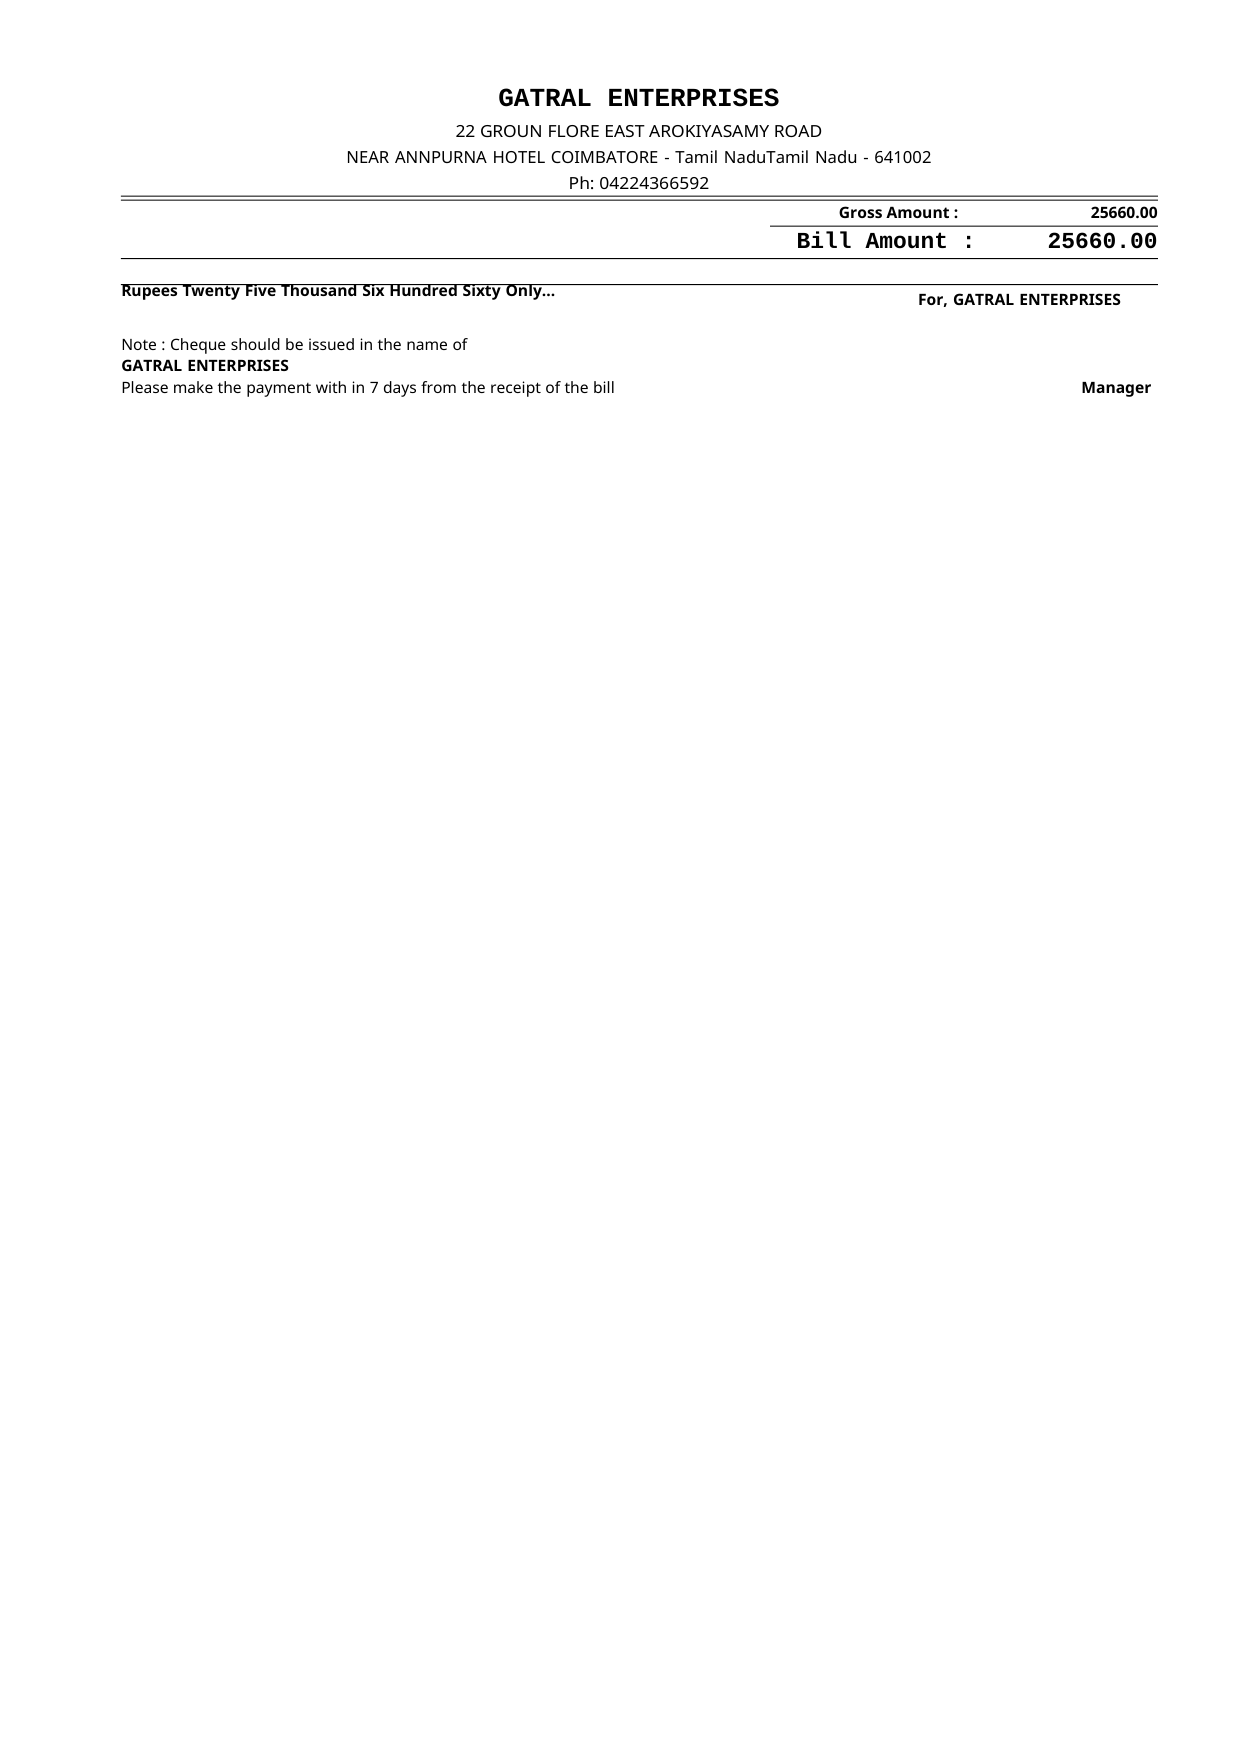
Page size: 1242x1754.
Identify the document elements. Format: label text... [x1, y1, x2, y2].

text Please make the payment with in 7 days from the receipt of the bill Manager [121, 376, 1169, 398]
text Rupees Twenty Five Thousand Six Hundred Sixty Only... [121, 286, 622, 301]
text For, GATRAL ENTERPRISES [918, 288, 1169, 310]
text Gross Amount : 25660.00 [839, 202, 1169, 223]
text Bill Amount : 25660.00 [796, 229, 1169, 255]
text GATRAL ENTERPRISES [121, 355, 622, 376]
text Note : Cheque should be issued in the name of [121, 333, 622, 355]
